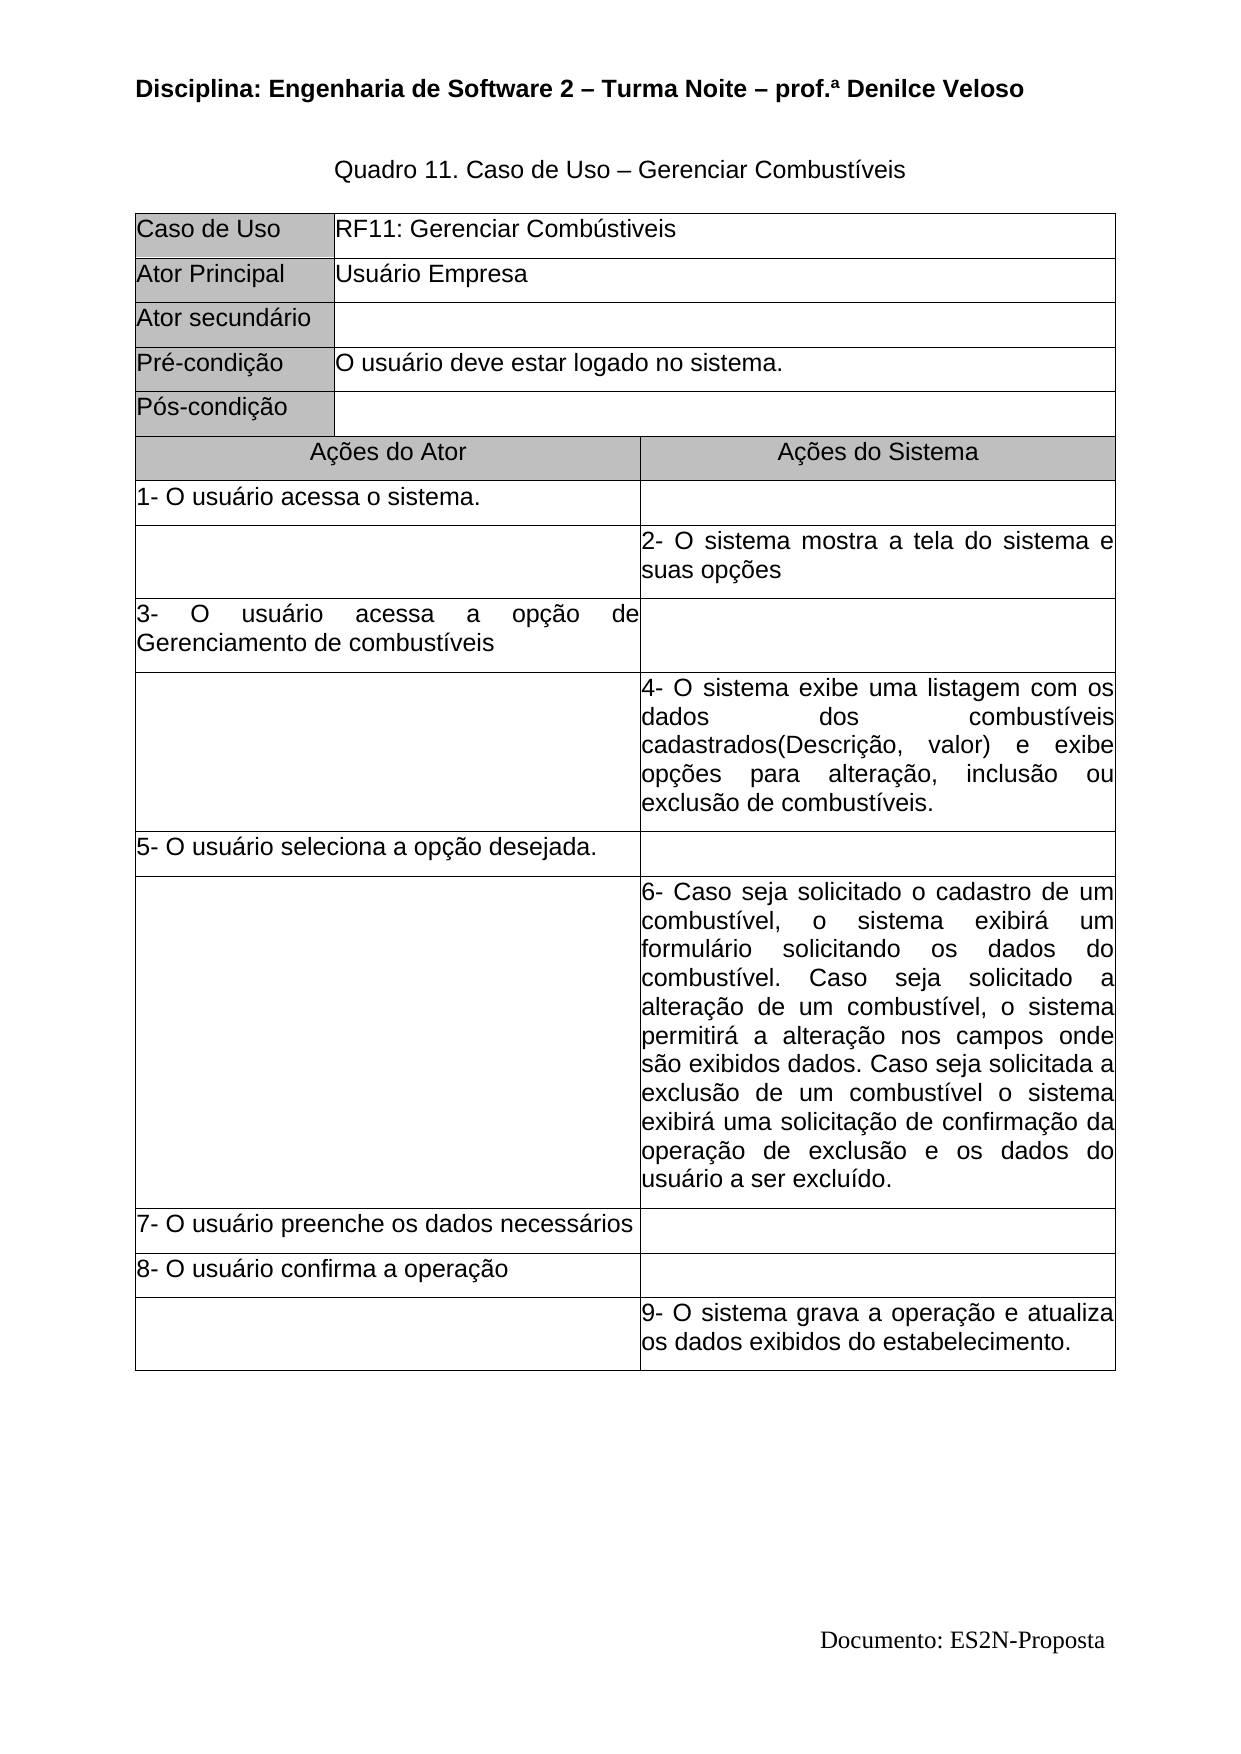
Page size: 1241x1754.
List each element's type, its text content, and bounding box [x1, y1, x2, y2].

table_cell 2- O sistema mostra a tela do sistema e suas opções [641, 526, 1115, 598]
table_header RF11: Gerenciar Combústiveis [335, 214, 1115, 257]
table_cell O usuário deve estar logado no sistema. [335, 348, 1115, 391]
table_cell [641, 599, 1115, 672]
table_cell Ator secundário [136, 303, 334, 347]
table_cell Pós-condição [136, 392, 334, 436]
table_cell 5- O usuário seleciona a opção desejada. [136, 832, 640, 876]
table_cell [641, 1209, 1115, 1252]
table_cell [335, 392, 1115, 436]
table_cell Pré-condição [136, 348, 334, 391]
table_cell Ator Principal [136, 259, 334, 302]
table_header Caso de Uso [136, 214, 334, 257]
table_cell [136, 877, 640, 1208]
table_cell 8- O usuário confirma a operação [136, 1254, 640, 1297]
table_cell 9- O sistema grava a operação e atualiza os dados exibidos do estabelecimento. [641, 1298, 1115, 1370]
table_cell Usuário Empresa [335, 259, 1115, 302]
table_cell 7- O usuário preenche os dados necessários [136, 1209, 640, 1252]
table_cell [335, 303, 1115, 347]
table_cell [641, 832, 1115, 876]
table_cell [136, 1298, 640, 1370]
table_cell Ações do Ator [136, 437, 640, 480]
table_cell [641, 1254, 1115, 1297]
table_cell 3- O usuário acessa a opção de Gerenciamento de combustíveis [136, 599, 640, 672]
text Quadro 11. Caso de Uso – Gerenciar Combustíveis [135, 155, 1105, 184]
table_cell [641, 481, 1115, 525]
table_cell Ações do Sistema [641, 437, 1115, 480]
table_cell [136, 673, 640, 831]
table_cell [136, 526, 640, 598]
table_cell 6- Caso seja solicitado o cadastro de um combustível, o sistema exibirá um formulário solicitando os dados do combustível. Caso seja solicitado a alteração de um combustível, o sistema permitirá a alteração nos campos onde são exibidos dados. Caso seja solicitada a exclusão de um combustível o sistema exibirá uma solicitação de confirmação da operação de exclusão e os dados do usuário a ser excluído. [641, 877, 1115, 1208]
table_cell 4- O sistema exibe uma listagem com os dados dos combustíveis cadastrados(Descrição, valor) e exibe opções para alteração, inclusão ou exclusão de combustíveis. [641, 673, 1115, 831]
table_cell 1- O usuário acessa o sistema. [136, 481, 640, 525]
